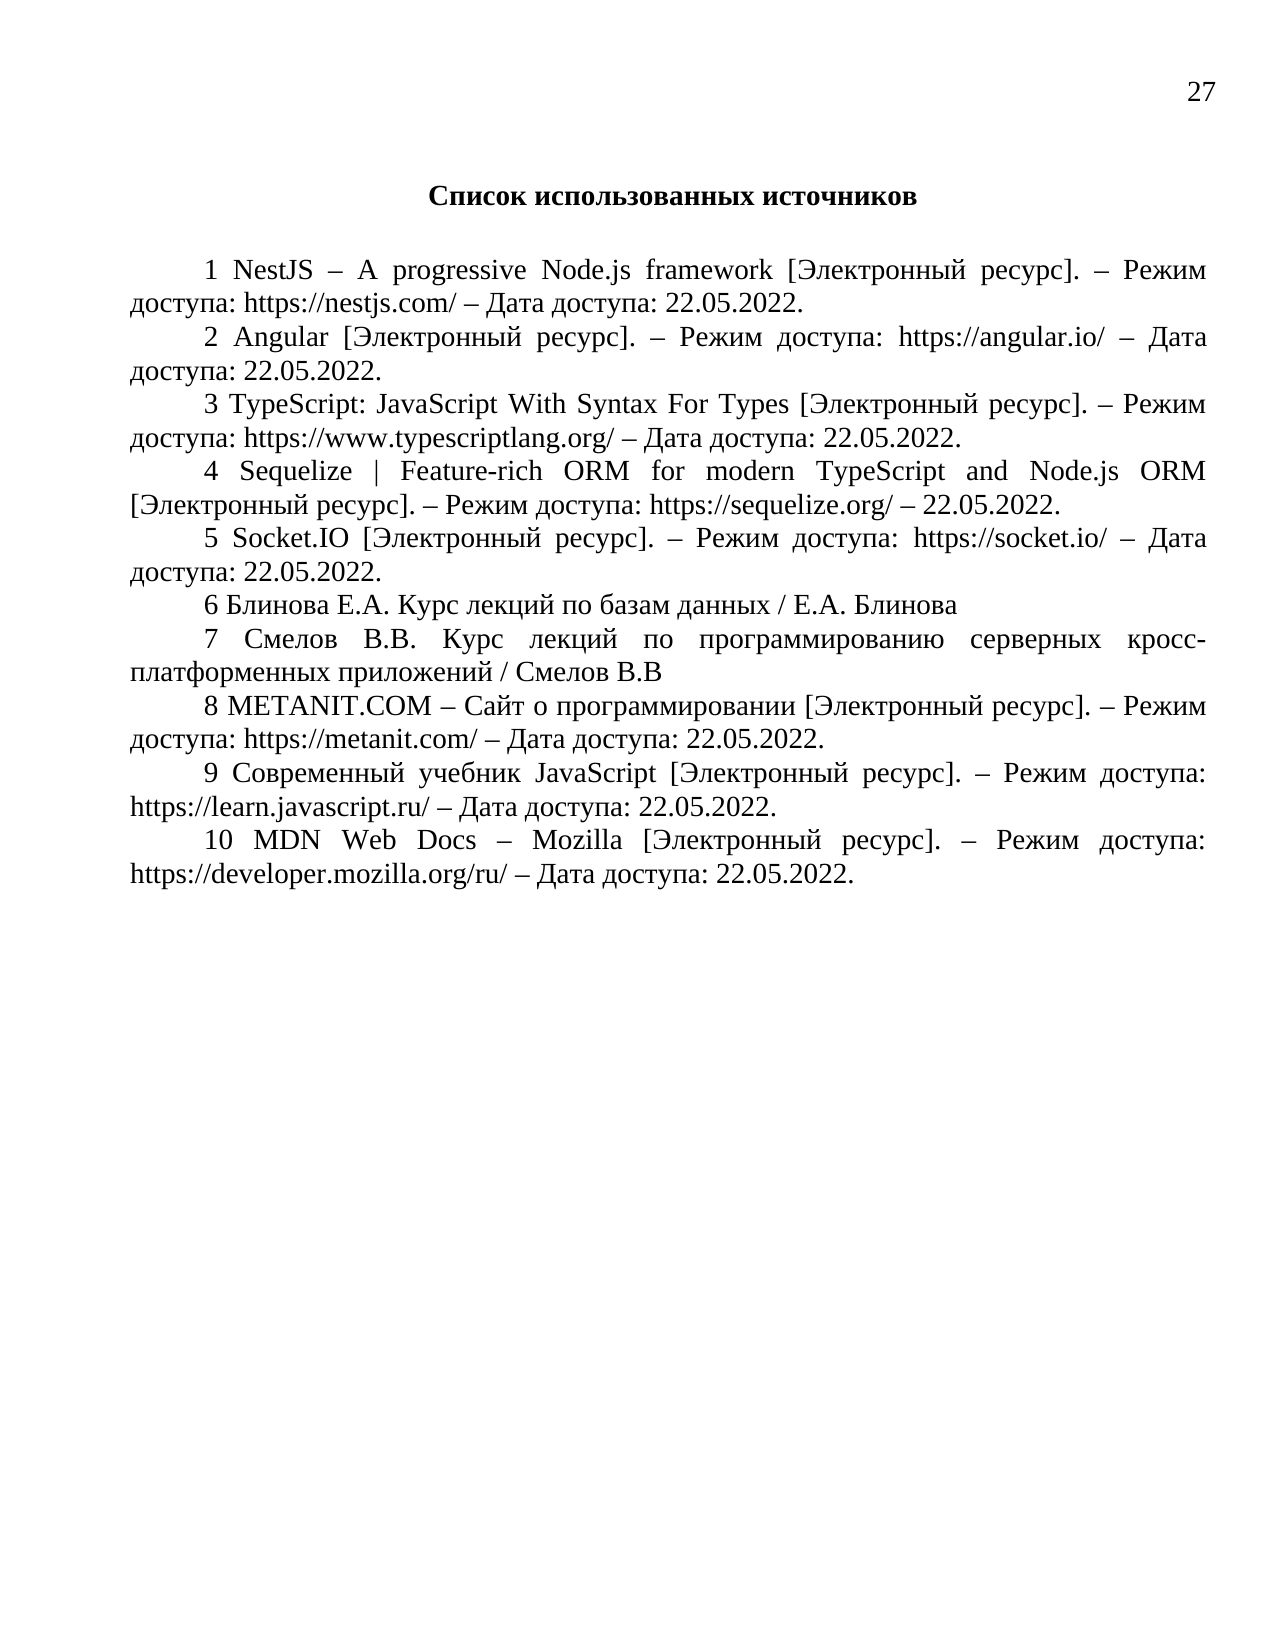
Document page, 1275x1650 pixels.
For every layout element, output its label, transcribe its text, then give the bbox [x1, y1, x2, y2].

text 10 MDN Web Docs – Mozilla [Электронный ресурс]. – Режим доступа: https://developer.mozilla.org/ru/ – Дата доступа: 22.05.2022. [130, 822, 1207, 889]
text 4 Sequelize | Feature-rich ORM for modern TypeScript and Node.js ORM [Электронный ресурс]. – Режим доступа: https://sequelize.org/ – 22.05.2022. [130, 453, 1207, 520]
text 1 NestJS – A progressive Node.js framework [Электронный ресурс]. – Режим доступа: https://nestjs.com/ – Дата доступа: 22.05.2022. [130, 252, 1207, 319]
text 5 Socket.IO [Электронный ресурс]. – Режим доступа: https://socket.io/ – Дата доступа: 22.05.2022. [130, 520, 1207, 587]
text 6 Блинова Е.А. Курс лекций по базам данных / Е.А. Блинова [130, 587, 1207, 621]
text 8 METANIT.COM – Сайт о программировании [Электронный ресурс]. – Режим доступа: https://metanit.com/ – Дата доступа: 22.05.2022. [130, 688, 1207, 755]
text 9 Современный учебник JavaScript [Электронный ресурс]. – Режим доступа: https://learn.javascript.ru/ – Дата доступа: 22.05.2022. [130, 755, 1207, 822]
text 7 Смелов В.В. Курс лекций по программированию серверных кросс-платформенных приложений / Смелов В.В [130, 621, 1207, 688]
text 2 Angular [Электронный ресурс]. – Режим доступа: https://angular.io/ – Дата доступа: 22.05.2022. [130, 319, 1207, 386]
text 3 TypeScript: JavaScript With Syntax For Types [Электронный ресурс]. – Режим доступа: https://www.typescriptlang.org/ – Дата доступа: 22.05.2022. [130, 386, 1207, 453]
subtitle Список использованных источников [130, 178, 1216, 212]
